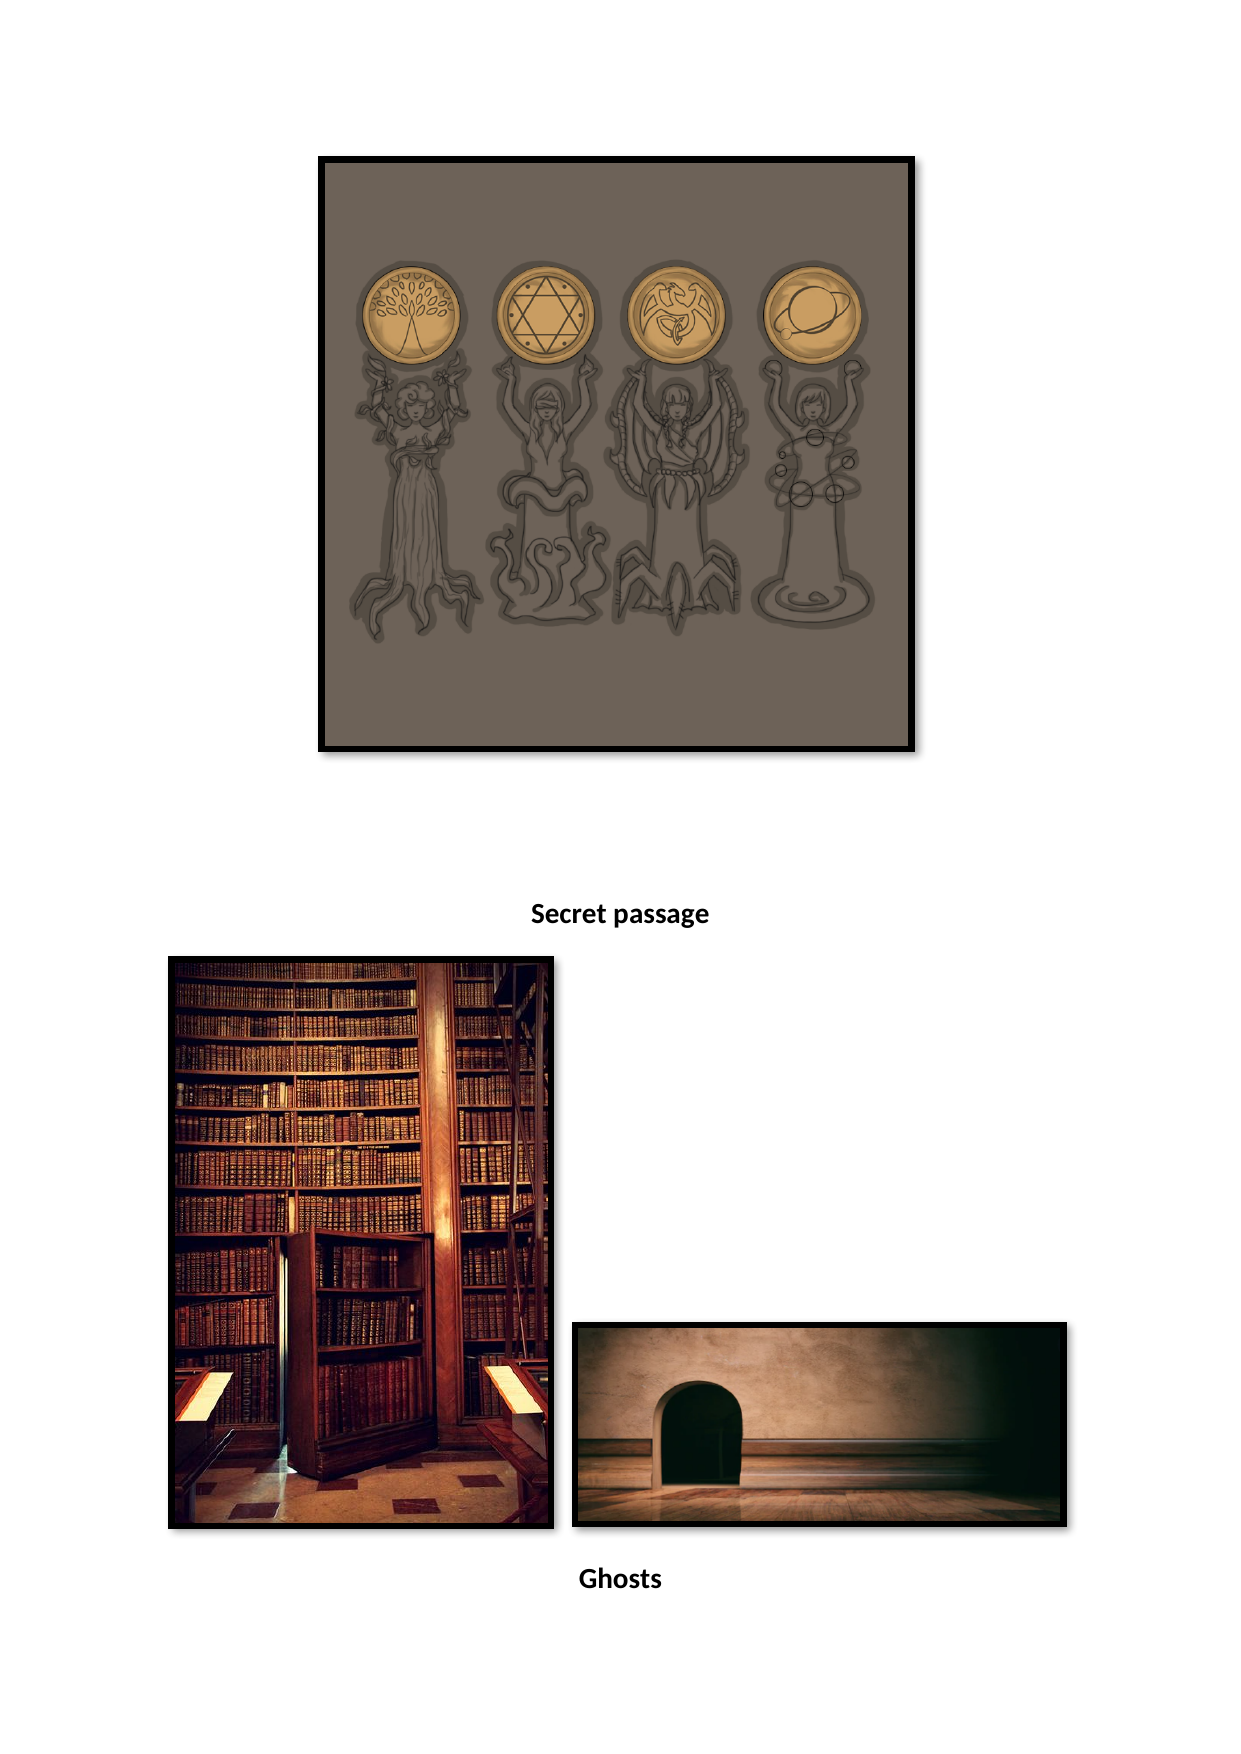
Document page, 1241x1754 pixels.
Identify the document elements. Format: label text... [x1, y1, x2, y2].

picture [175, 963, 548, 1523]
picture [578, 1328, 1060, 1521]
text Secret passage [150, 895, 1090, 931]
picture [325, 163, 908, 746]
text Ghosts [150, 1560, 1090, 1595]
